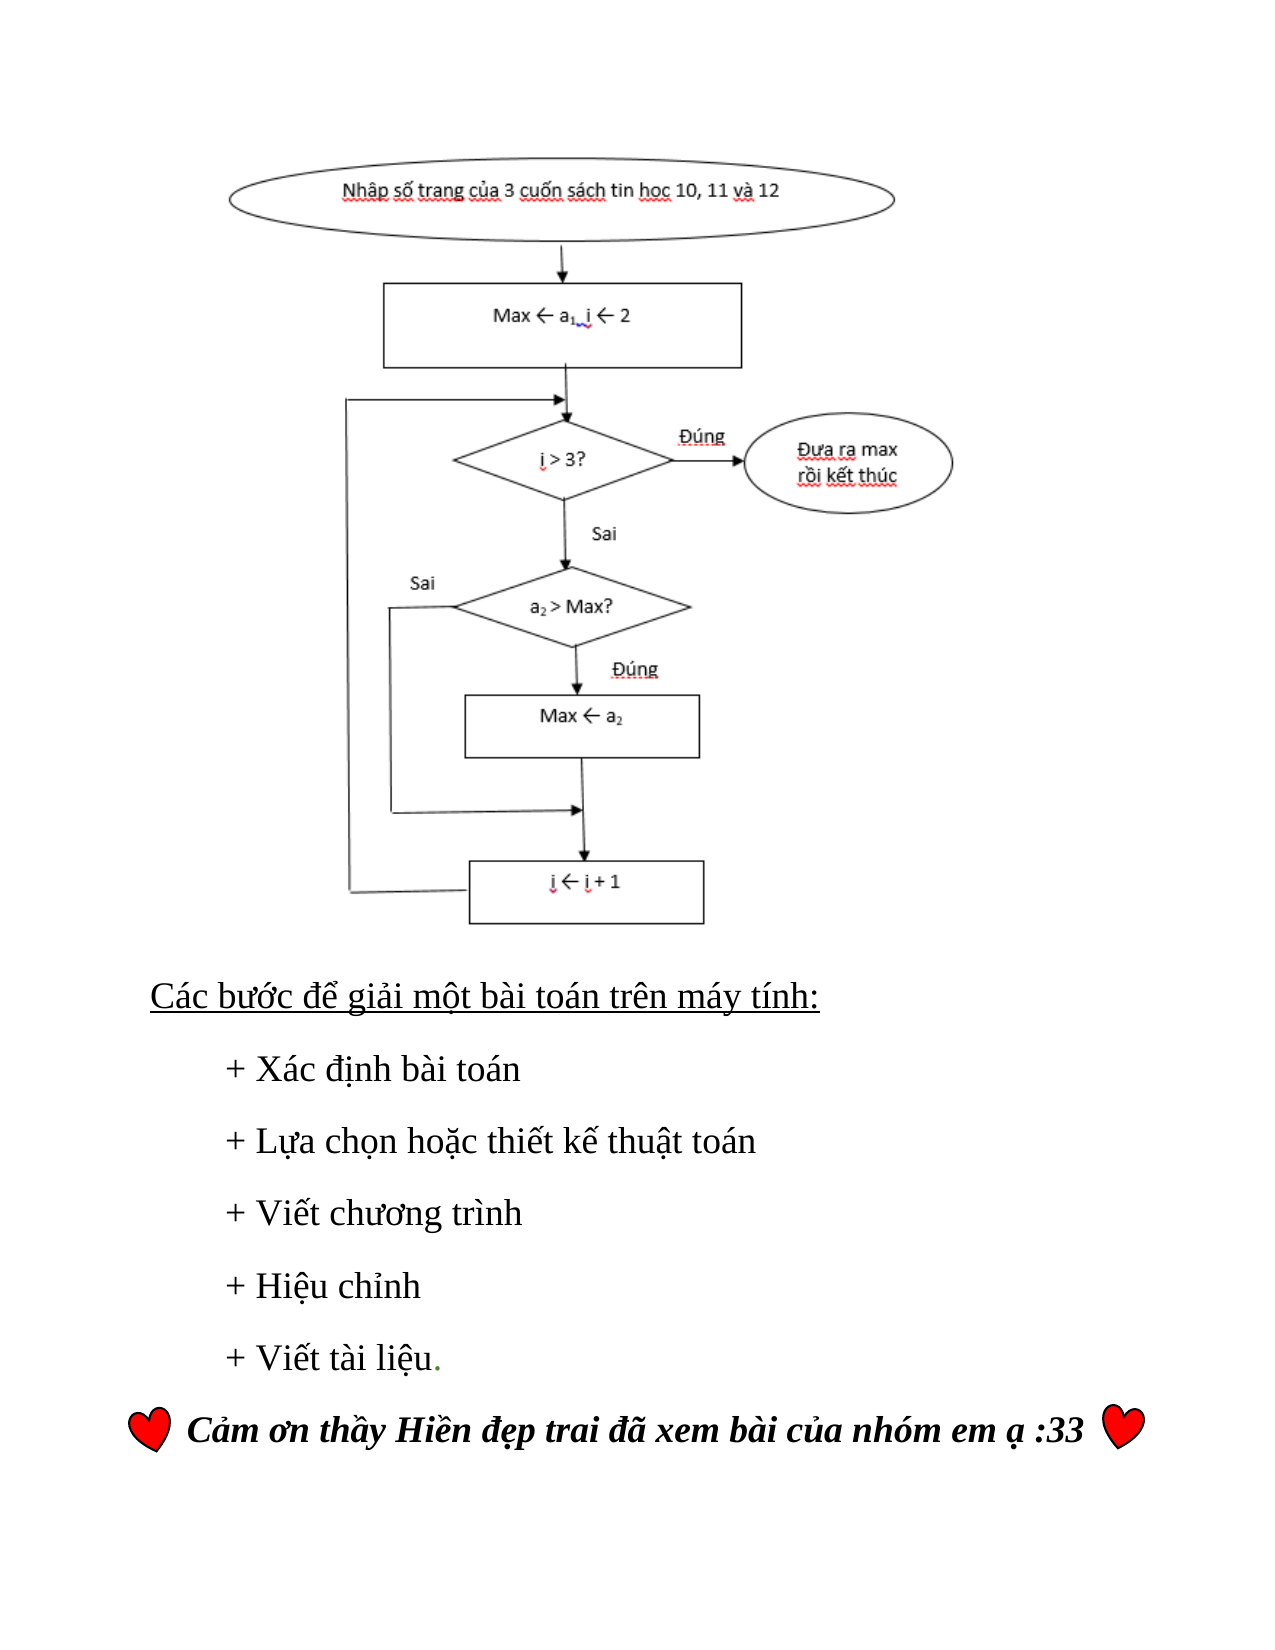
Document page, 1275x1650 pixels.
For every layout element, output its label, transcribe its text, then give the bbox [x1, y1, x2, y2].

text + Xác định bài toán [150, 1046, 1125, 1089]
text + Viết tài liệu. [150, 1335, 1125, 1378]
text + Hiệu chỉnh [150, 1263, 1125, 1306]
text + Lựa chọn hoặc thiết kế thuật toán [150, 1118, 1125, 1162]
picture [187, 150, 997, 945]
text Các bước để giải một bài toán trên máy tính: [150, 974, 1125, 1017]
text + Viết chương trình [150, 1191, 1125, 1234]
text Cảm ơn thầy Hiền đẹp trai đã xem bài của nhóm em ạ :33 [159, 1408, 1125, 1451]
